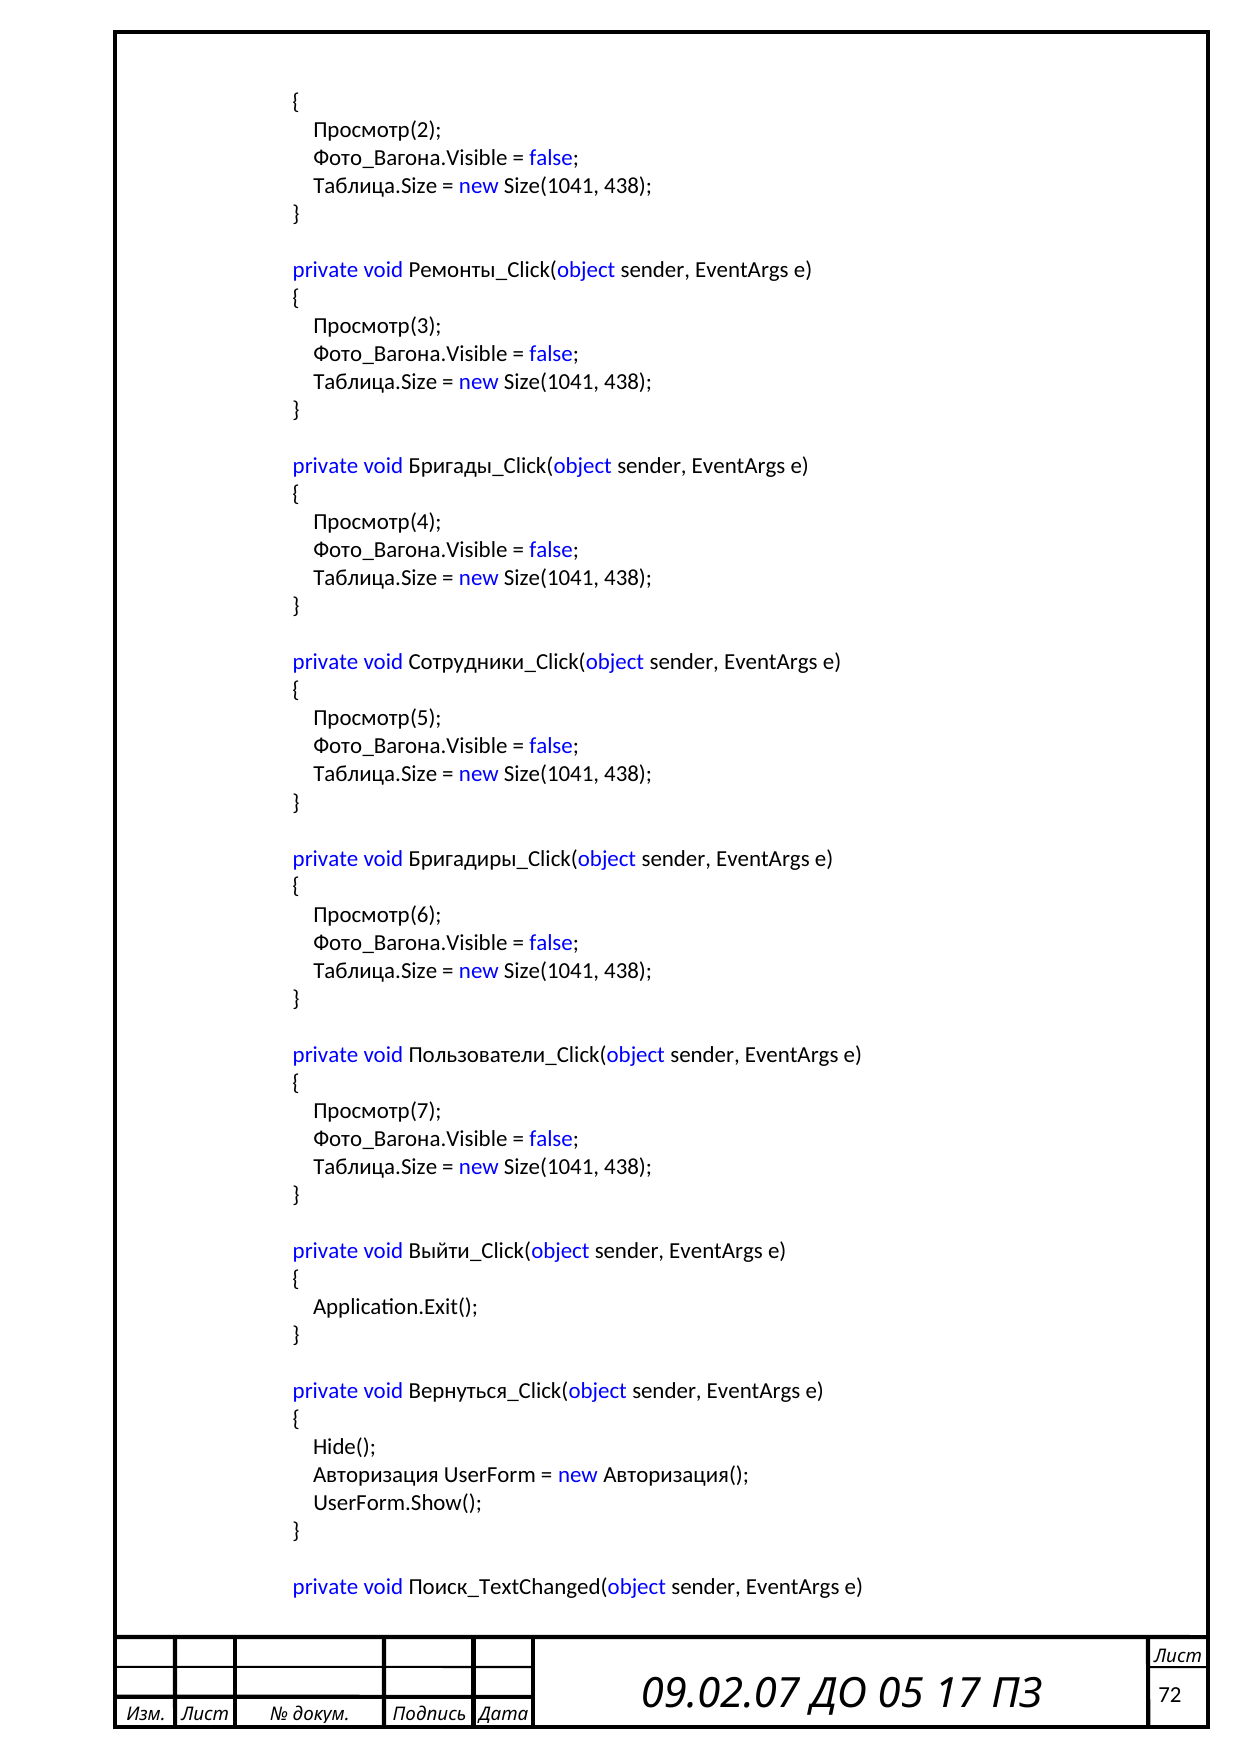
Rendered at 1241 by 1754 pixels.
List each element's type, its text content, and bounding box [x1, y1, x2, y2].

text Фото_Вагона.Visible = false; [177, 143, 1181, 171]
text { [177, 676, 1181, 703]
text Таблица.Size = new Size(1041, 438); [177, 956, 1181, 984]
text Таблица.Size = new Size(1041, 438); [177, 367, 1181, 395]
text } [177, 199, 1181, 227]
text private void Вернуться_Click(object sender, EventArgs e) [177, 1376, 1181, 1404]
text Фото_Вагона.Visible = false; [177, 732, 1181, 759]
text Просмотр(6); [177, 900, 1181, 928]
text Просмотр(2); [177, 115, 1181, 143]
text Просмотр(7); [177, 1096, 1181, 1124]
text } [177, 395, 1181, 423]
text { [177, 872, 1181, 900]
text } [177, 591, 1181, 619]
text Просмотр(3); [177, 311, 1181, 339]
text Таблица.Size = new Size(1041, 438); [177, 759, 1181, 788]
text { [177, 1068, 1181, 1096]
text Фото_Вагона.Visible = false; [177, 1124, 1181, 1152]
text Фото_Вагона.Visible = false; [177, 339, 1181, 367]
text Фото_Вагона.Visible = false; [177, 535, 1181, 563]
text } [177, 1180, 1181, 1208]
text { [177, 87, 1181, 115]
text private void Бригады_Click(object sender, EventArgs e) [177, 451, 1181, 479]
text Таблица.Size = new Size(1041, 438); [177, 563, 1181, 591]
text { [177, 1404, 1181, 1432]
text } [177, 788, 1181, 816]
text Просмотр(5); [177, 703, 1181, 732]
text } [177, 1516, 1181, 1544]
text private void Сотрудники_Click(object sender, EventArgs e) [177, 647, 1181, 676]
text private void Пользователи_Click(object sender, EventArgs e) [177, 1040, 1181, 1068]
text private void Ремонты_Click(object sender, EventArgs e) [177, 255, 1181, 283]
text Авторизация UserForm = new Авторизация(); [177, 1460, 1181, 1488]
text private void Поиск_TextChanged(object sender, EventArgs e) [177, 1572, 1181, 1600]
text } [177, 984, 1181, 1012]
text { [177, 283, 1181, 311]
text { [177, 479, 1181, 507]
text private void Бригадиры_Click(object sender, EventArgs e) [177, 844, 1181, 872]
text Таблица.Size = new Size(1041, 438); [177, 171, 1181, 199]
text Application.Exit(); [177, 1292, 1181, 1320]
text private void Выйти_Click(object sender, EventArgs e) [177, 1236, 1181, 1264]
text Фото_Вагона.Visible = false; [177, 928, 1181, 956]
text { [177, 1264, 1181, 1292]
text Таблица.Size = new Size(1041, 438); [177, 1152, 1181, 1180]
text } [177, 1320, 1181, 1348]
text Hide(); [177, 1432, 1181, 1460]
text Просмотр(4); [177, 507, 1181, 535]
text UserForm.Show(); [177, 1488, 1181, 1516]
